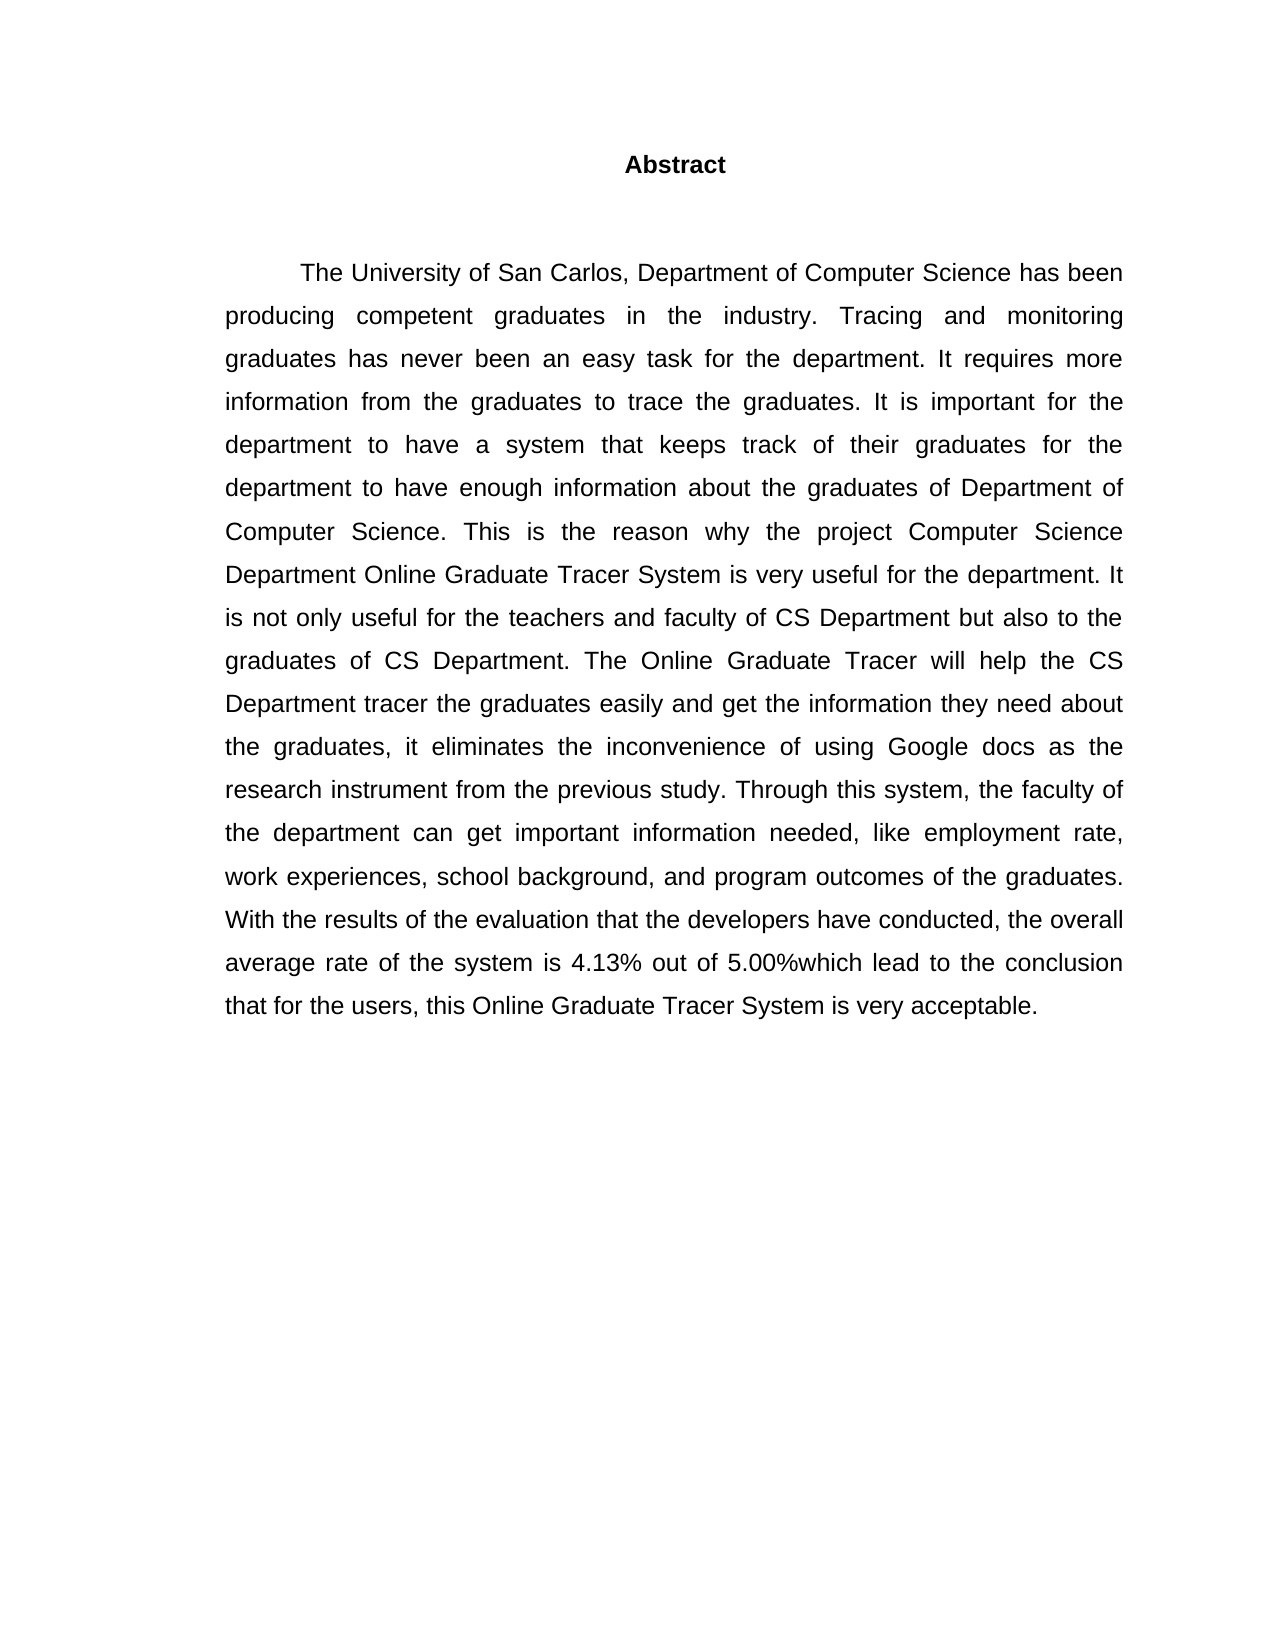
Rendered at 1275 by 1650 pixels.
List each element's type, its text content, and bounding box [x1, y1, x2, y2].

text Abstract [225, 150, 1125, 179]
text The University of San Carlos, Department of Computer Science has been producing competent graduates in the industry. Tracing and monitoring graduates has never been an easy task for the department. It requires more information from the graduates to trace the graduates. It is important for the department to have a system that keeps track of their graduates for the department to have enough information about the graduates of Department of Computer Science. This is the reason why the project Computer Science Department Online Graduate Tracer System is very useful for the department. It is not only useful for the teachers and faculty of CS Department but also to the graduates of CS Department. The Online Graduate Tracer will help the CS Department tracer the graduates easily and get the information they need about the graduates, it eliminates the inconvenience of using Google docs as the research instrument from the previous study. Through this system, the faculty of the department can get important information needed, like employment rate, work experiences, school background, and program outcomes of the graduates. With the results of the evaluation that the developers have conducted, the overall average rate of the system is 4.13% out of 5.00%which lead to the conclusion that for the users, this Online Graduate Tracer System is very acceptable. [225, 258, 1125, 1019]
